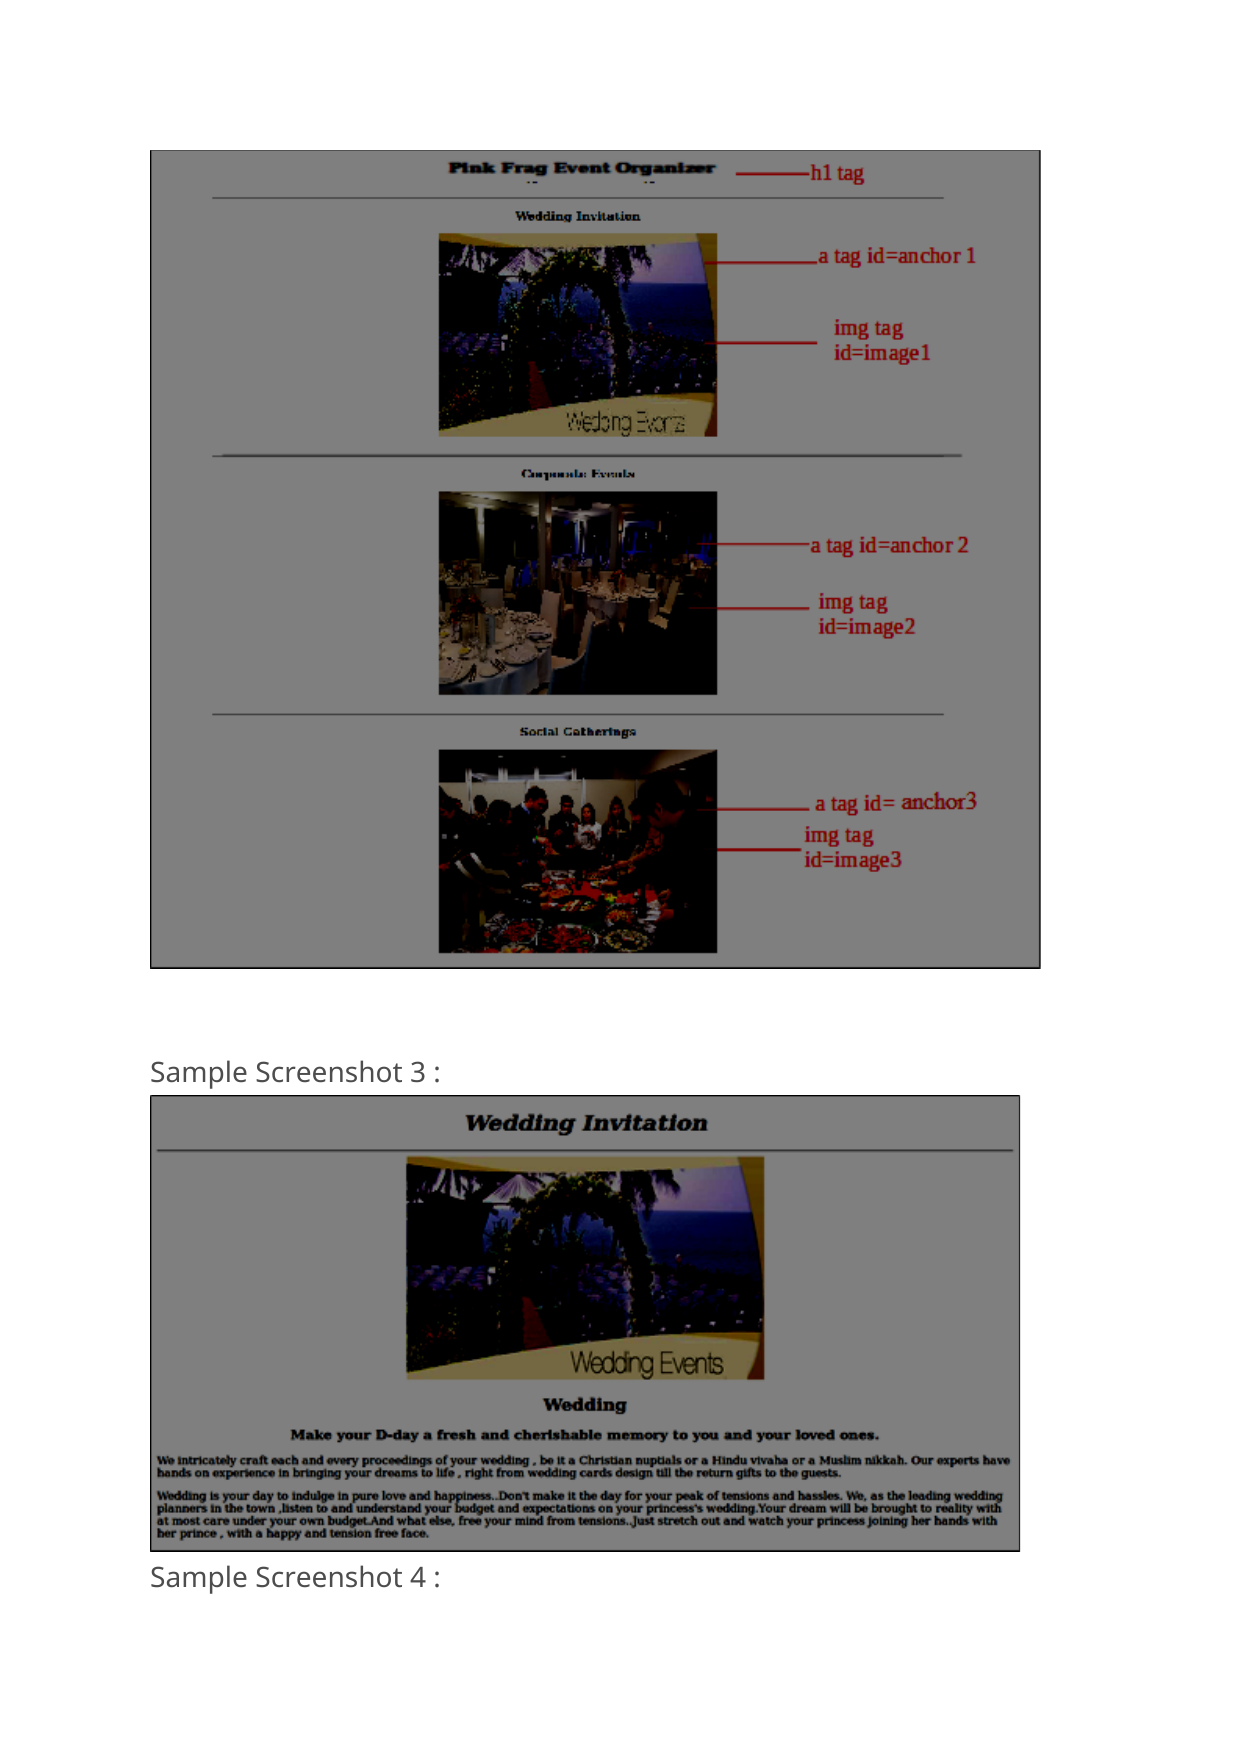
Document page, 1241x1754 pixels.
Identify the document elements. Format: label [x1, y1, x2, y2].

picture [150, 1095, 1021, 1552]
text [150, 150, 1090, 1596]
picture [150, 150, 1041, 969]
